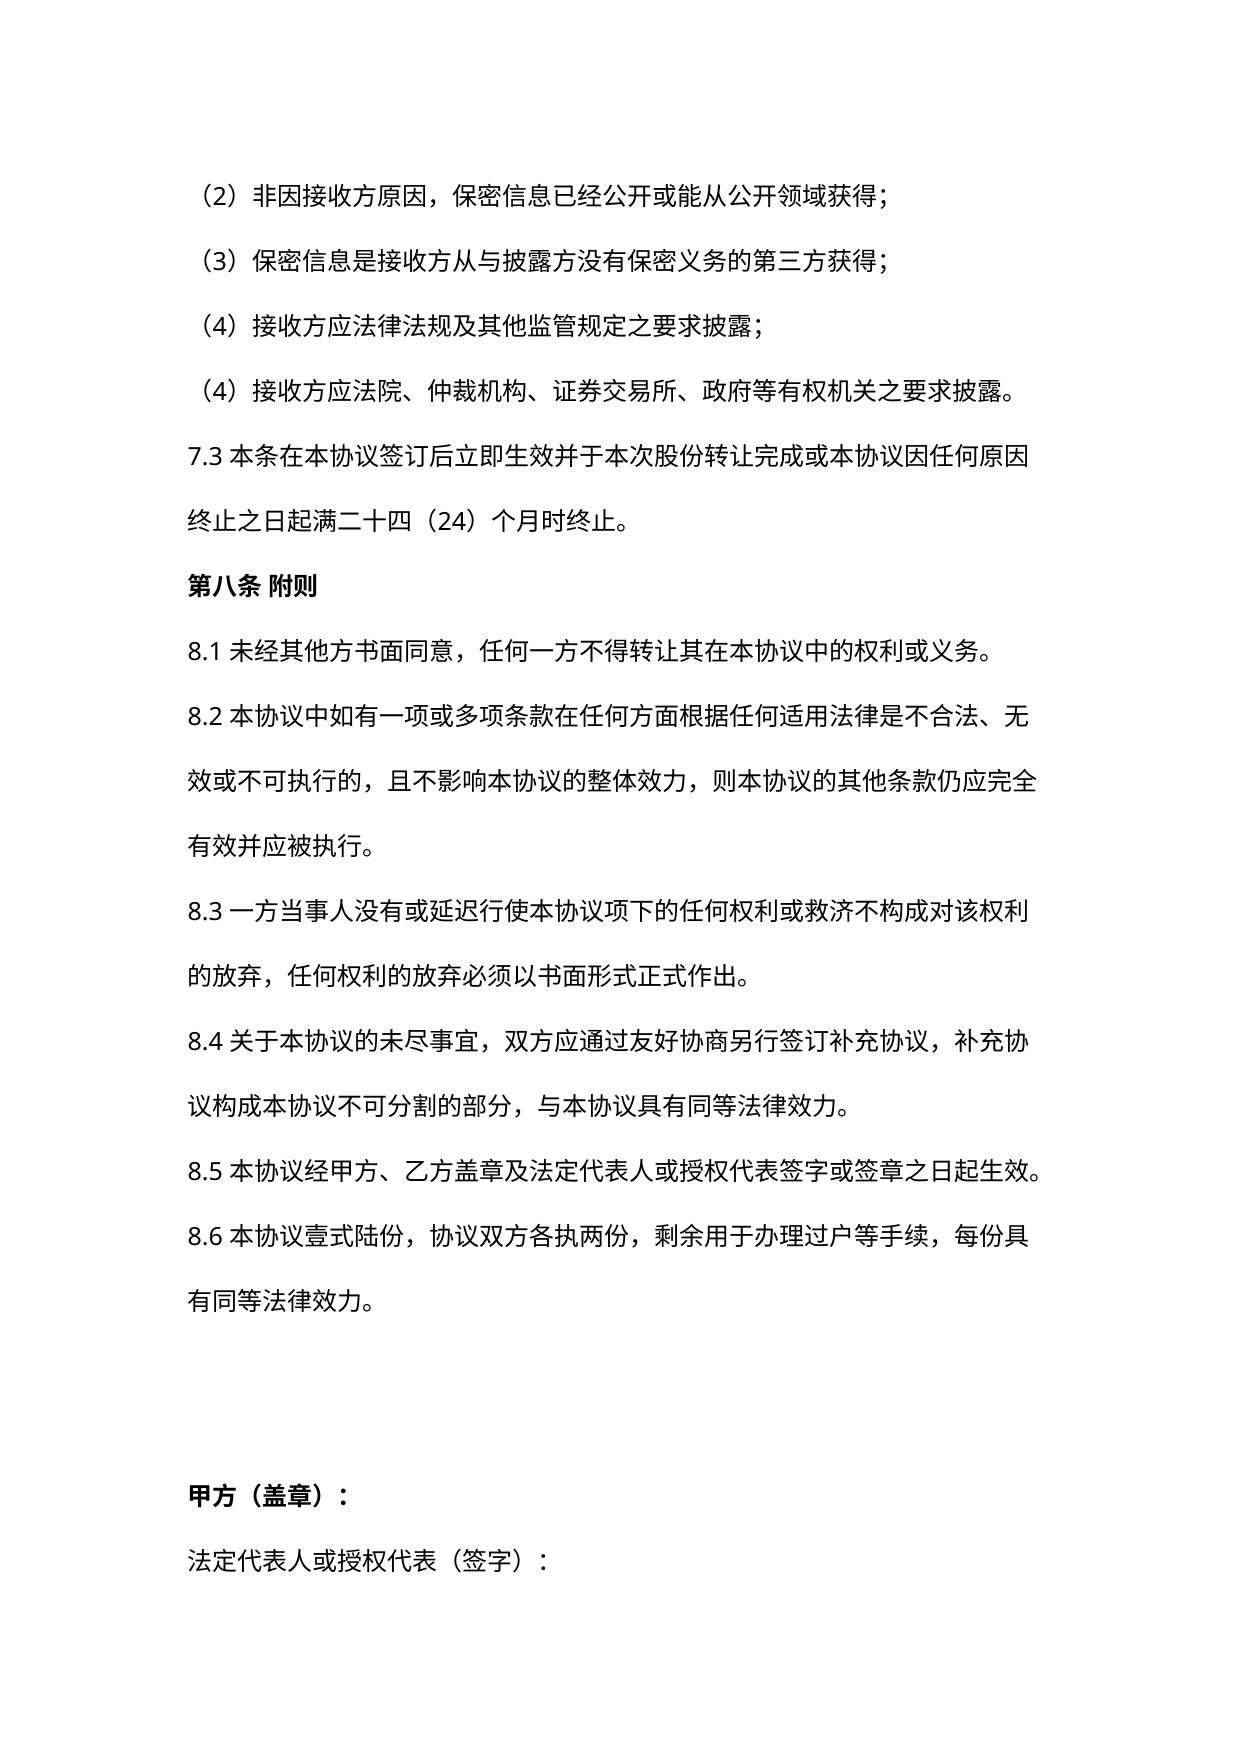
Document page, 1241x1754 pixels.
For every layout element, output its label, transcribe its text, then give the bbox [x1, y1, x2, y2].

text 8.6 本协议壹式陆份，协议双方各执两份，剩余用于办理过户等手续，每份具有同等法律效力。 [187, 1202, 1053, 1332]
text 8.1 未经其他方书面同意，任何一方不得转让其在本协议中的权利或义务。 [187, 617, 1053, 682]
text 7.3 本条在本协议签订后立即生效并于本次股份转让完成或本协议因任何原因终止之日起满二十四（24）个月时终止。 [187, 422, 1053, 552]
subtitle 第八条 附则 [187, 552, 1053, 617]
text （2）非因接收方原因，保密信息已经公开或能从公开领域获得； [187, 162, 1053, 227]
text （4）接收方应法院、仲裁机构、证券交易所、政府等有权机关之要求披露。 [187, 357, 1053, 422]
text 法定代表人或授权代表（签字）： [187, 1527, 1053, 1592]
text 甲方（盖章）： [187, 1462, 1053, 1527]
text （3）保密信息是接收方从与披露方没有保密义务的第三方获得； [187, 227, 1053, 292]
text 8.5 本协议经甲方、乙方盖章及法定代表人或授权代表签字或签章之日起生效。 [187, 1137, 1053, 1202]
text 8.4 关于本协议的未尽事宜，双方应通过友好协商另行签订补充协议，补充协议构成本协议不可分割的部分，与本协议具有同等法律效力。 [187, 1007, 1053, 1137]
text 8.2 本协议中如有一项或多项条款在任何方面根据任何适用法律是不合法、无效或不可执行的，且不影响本协议的整体效力，则本协议的其他条款仍应完全有效并应被执行。 [187, 682, 1053, 877]
text 8.3 一方当事人没有或延迟行使本协议项下的任何权利或救济不构成对该权利的放弃，任何权利的放弃必须以书面形式正式作出。 [187, 877, 1053, 1007]
text （4）接收方应法律法规及其他监管规定之要求披露； [187, 292, 1053, 357]
